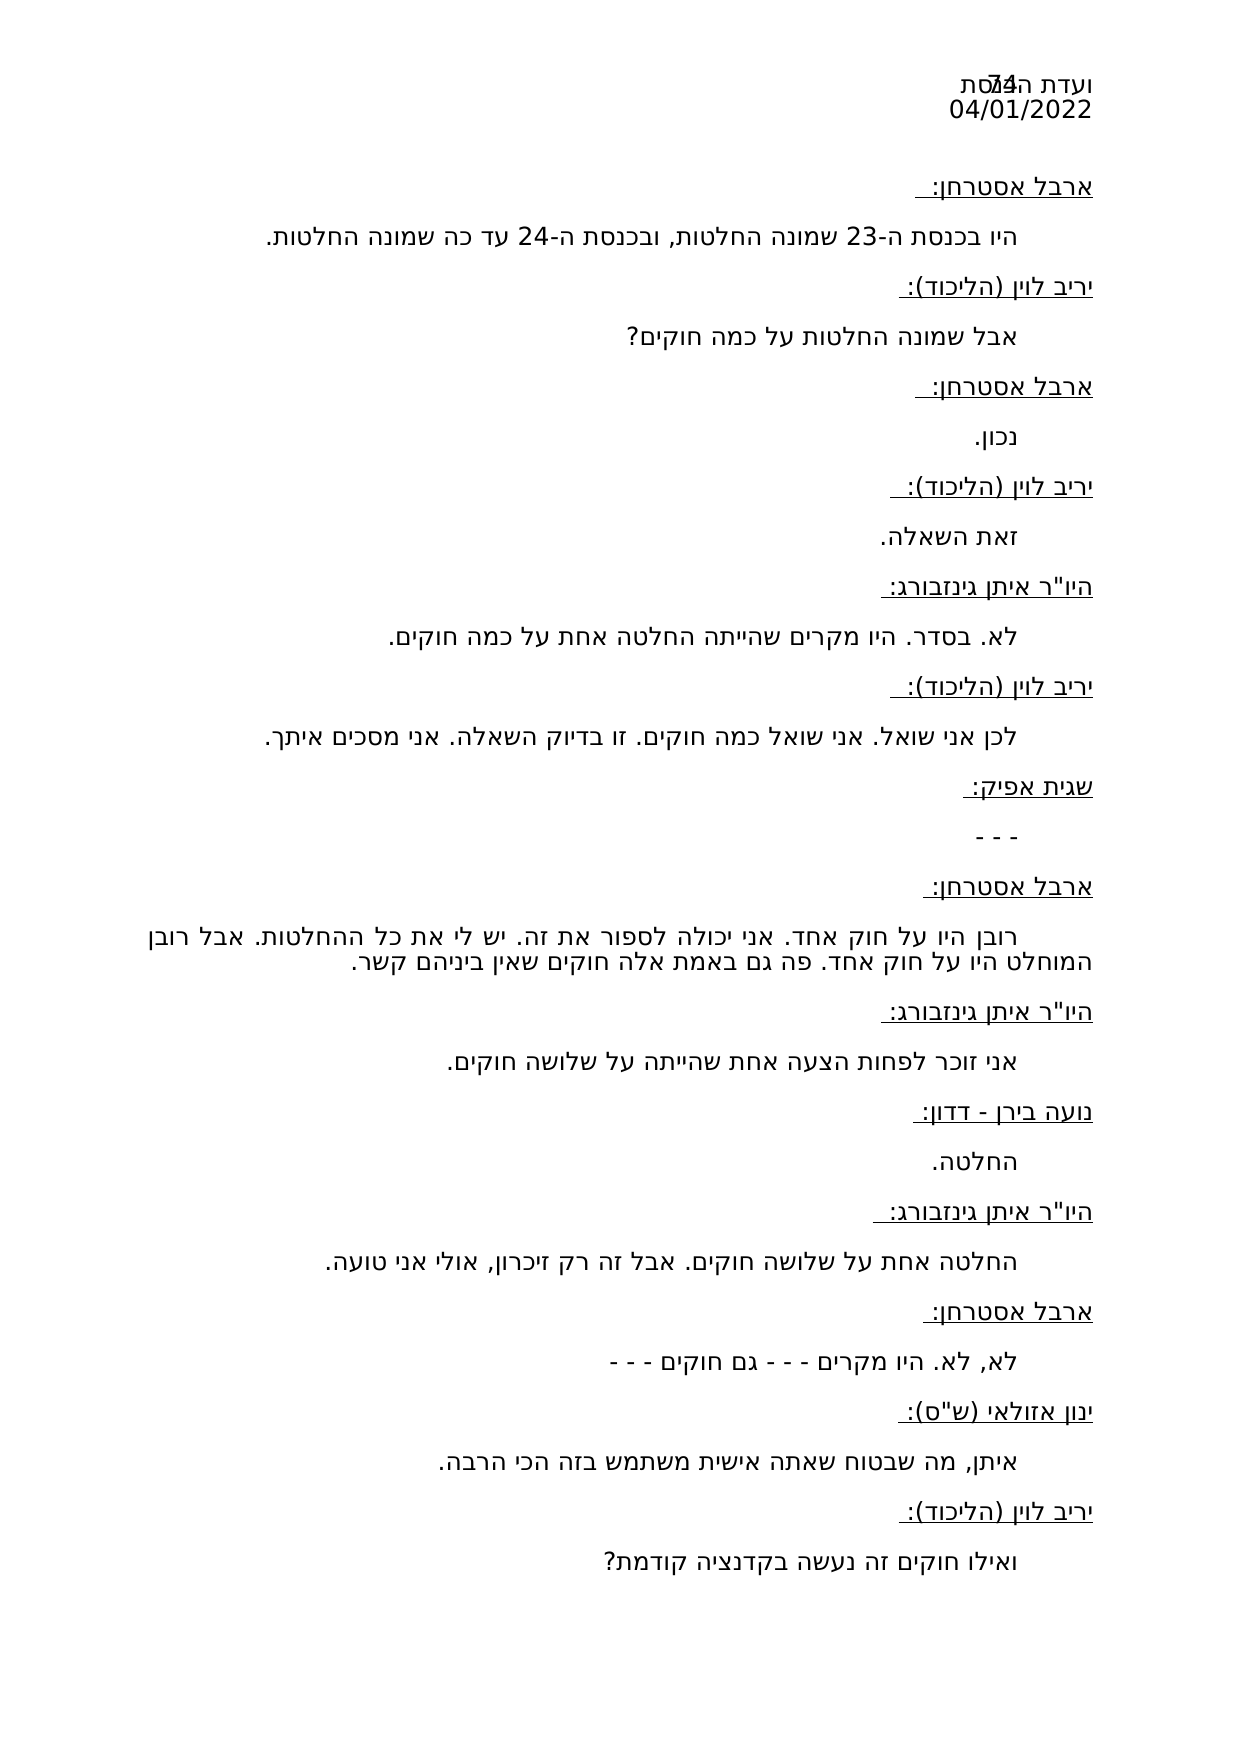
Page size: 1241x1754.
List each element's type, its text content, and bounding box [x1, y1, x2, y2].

text איתן, מה שבטוח שאתה אישית משתמש בזה הכי הרבה. [147, 1450, 1093, 1475]
text << דובר >> ארבל אסטרחן: << דובר >> [147, 175, 1093, 200]
text אני זוכר לפחות הצעה אחת שהייתה על שלושה חוקים. [147, 1050, 1093, 1075]
text << דובר >> יריב לוין (הליכוד): << דובר >> [147, 475, 1093, 500]
text << דובר >> ינון אזולאי (ש"ס): << דובר >> [147, 1400, 1093, 1425]
text << דובר_המשך >> יריב לוין (הליכוד): << דובר_המשך >> [147, 675, 1093, 700]
text אבל שמונה החלטות על כמה חוקים? [147, 325, 1093, 350]
text לא. בסדר. היו מקרים שהייתה החלטה אחת על כמה חוקים. [147, 625, 1093, 650]
text רובן היו על חוק אחד. אני יכולה לספור את זה. יש לי את כל ההחלטות. אבל רובן המוחלט היו על חוק אחד. פה גם באמת אלה חוקים שאין ביניהם קשר. [147, 925, 1093, 975]
text << דובר >> שגית אפיק: << דובר >> [147, 775, 1093, 800]
text נכון. [147, 425, 1093, 450]
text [147, 1500, 1093, 1525]
text << דובר_המשך >> ארבל אסטרחן: << דובר_המשך >> [147, 375, 1093, 400]
text << דובר >> נועה בירן - דדון: << דובר >> [147, 1100, 1093, 1125]
text החלטה. [147, 1150, 1093, 1175]
text ואילו חוקים זה נעשה בקדנציה קודמת? [147, 1550, 1093, 1575]
text זאת השאלה. [147, 525, 1093, 550]
text << דובר >> ארבל אסטרחן: << דובר >> [147, 1300, 1093, 1325]
text היו בכנסת ה-23 שמונה החלטות, ובכנסת ה-24 עד כה שמונה החלטות. [147, 225, 1093, 250]
text - - - [147, 825, 1093, 850]
text לכן אני שואל. אני שואל כמה חוקים. זו בדיוק השאלה. אני מסכים איתך. [147, 725, 1093, 750]
text << יור >> היו"ר איתן גינזבורג: << יור >> [147, 575, 1093, 600]
text לא, לא. היו מקרים - - - גם חוקים - - - [147, 1350, 1093, 1375]
text << יור >> היו"ר איתן גינזבורג: << יור >> [147, 1000, 1093, 1025]
text החלטה אחת על שלושה חוקים. אבל זה רק זיכרון, אולי אני טועה. [147, 1250, 1093, 1275]
text << יור >> היו"ר איתן גינזבורג: << יור >> [147, 1200, 1093, 1225]
text << דובר >> ארבל אסטרחן: << דובר >> [147, 875, 1093, 900]
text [147, 275, 1093, 300]
